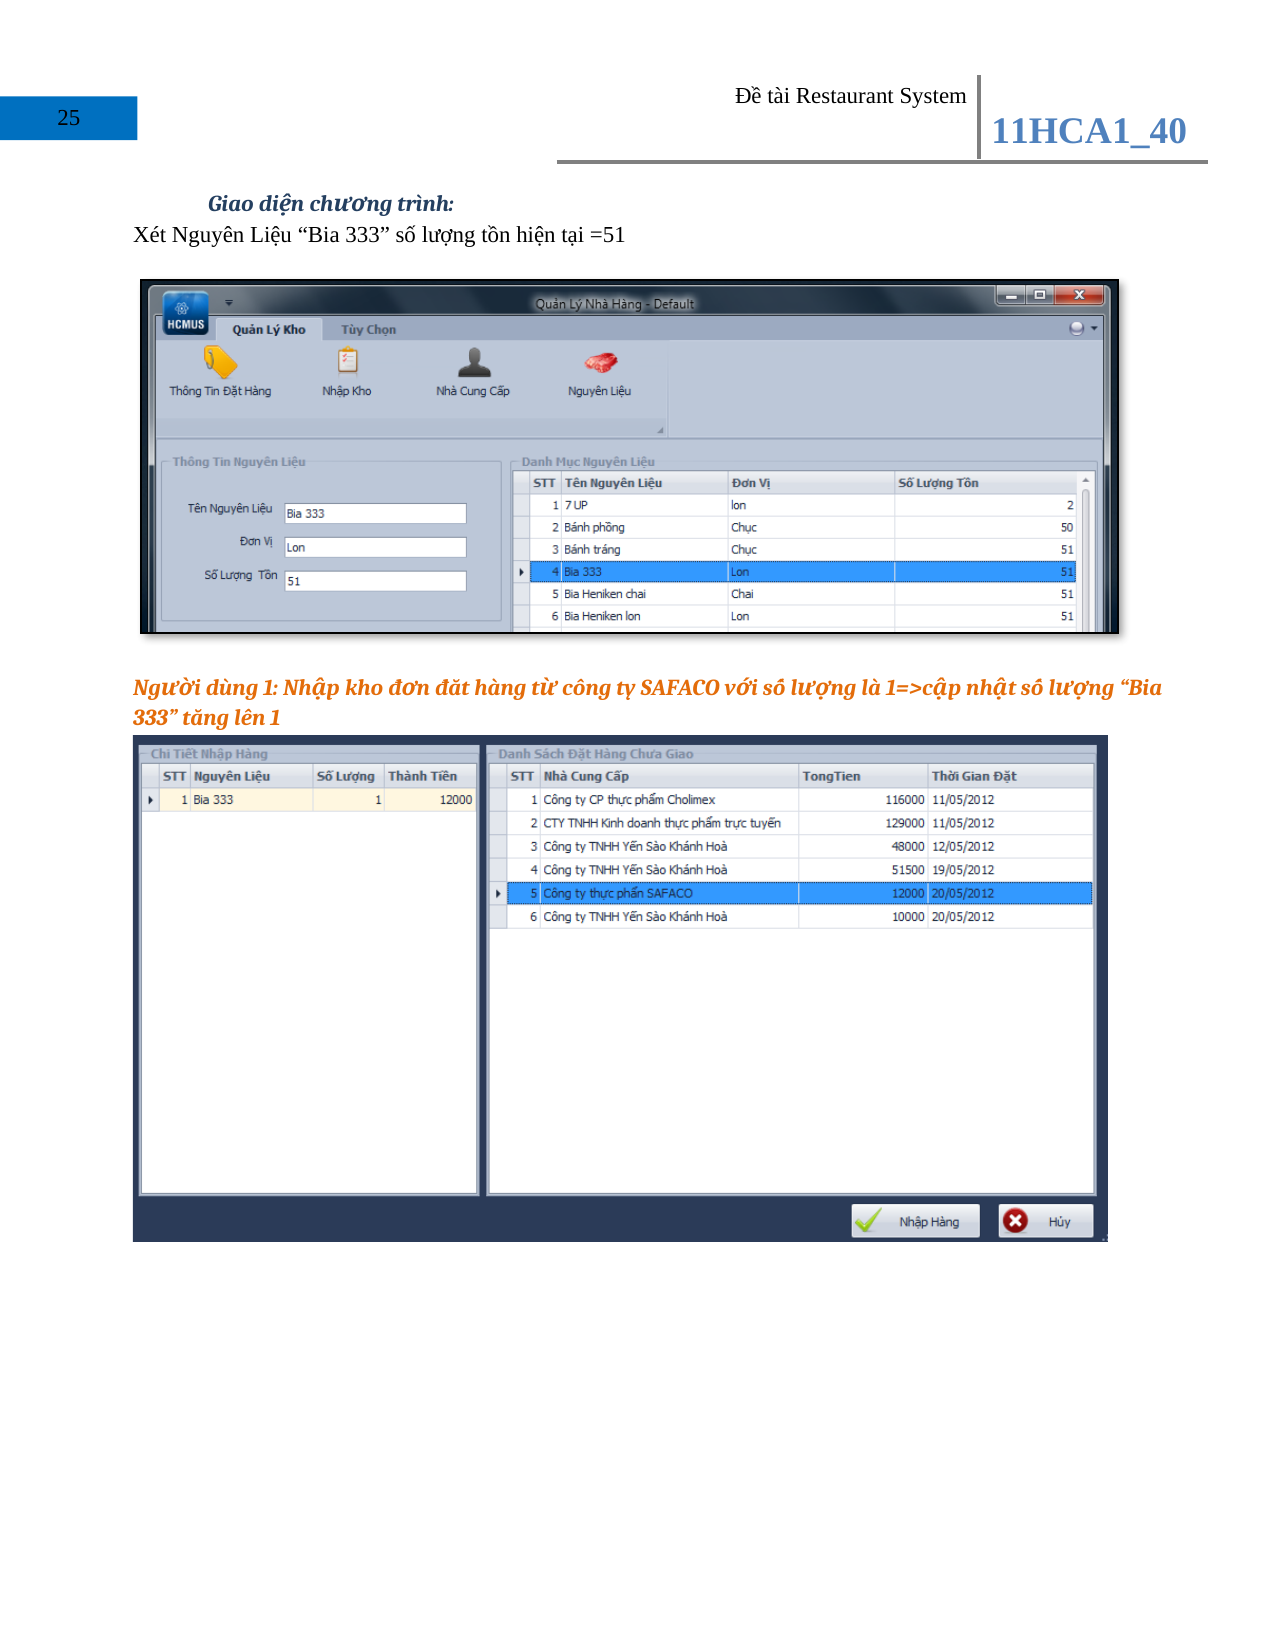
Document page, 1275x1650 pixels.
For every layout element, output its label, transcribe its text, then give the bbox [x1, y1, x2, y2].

text Xét Nguyên Liệu “Bia 333” số lượng tồn hiện tại =51 [133, 221, 1167, 247]
picture [142, 281, 1117, 632]
subtitle Giao diện chương trình: [208, 191, 1167, 217]
picture [132, 735, 1108, 1242]
subtitle Người dùng 1: Nhập kho đơn đăt hàng từ công ty SAFACO với số lượng là 1=>cập nhật số lượng “Bia 333” tăng lên 1 [133, 675, 1167, 731]
